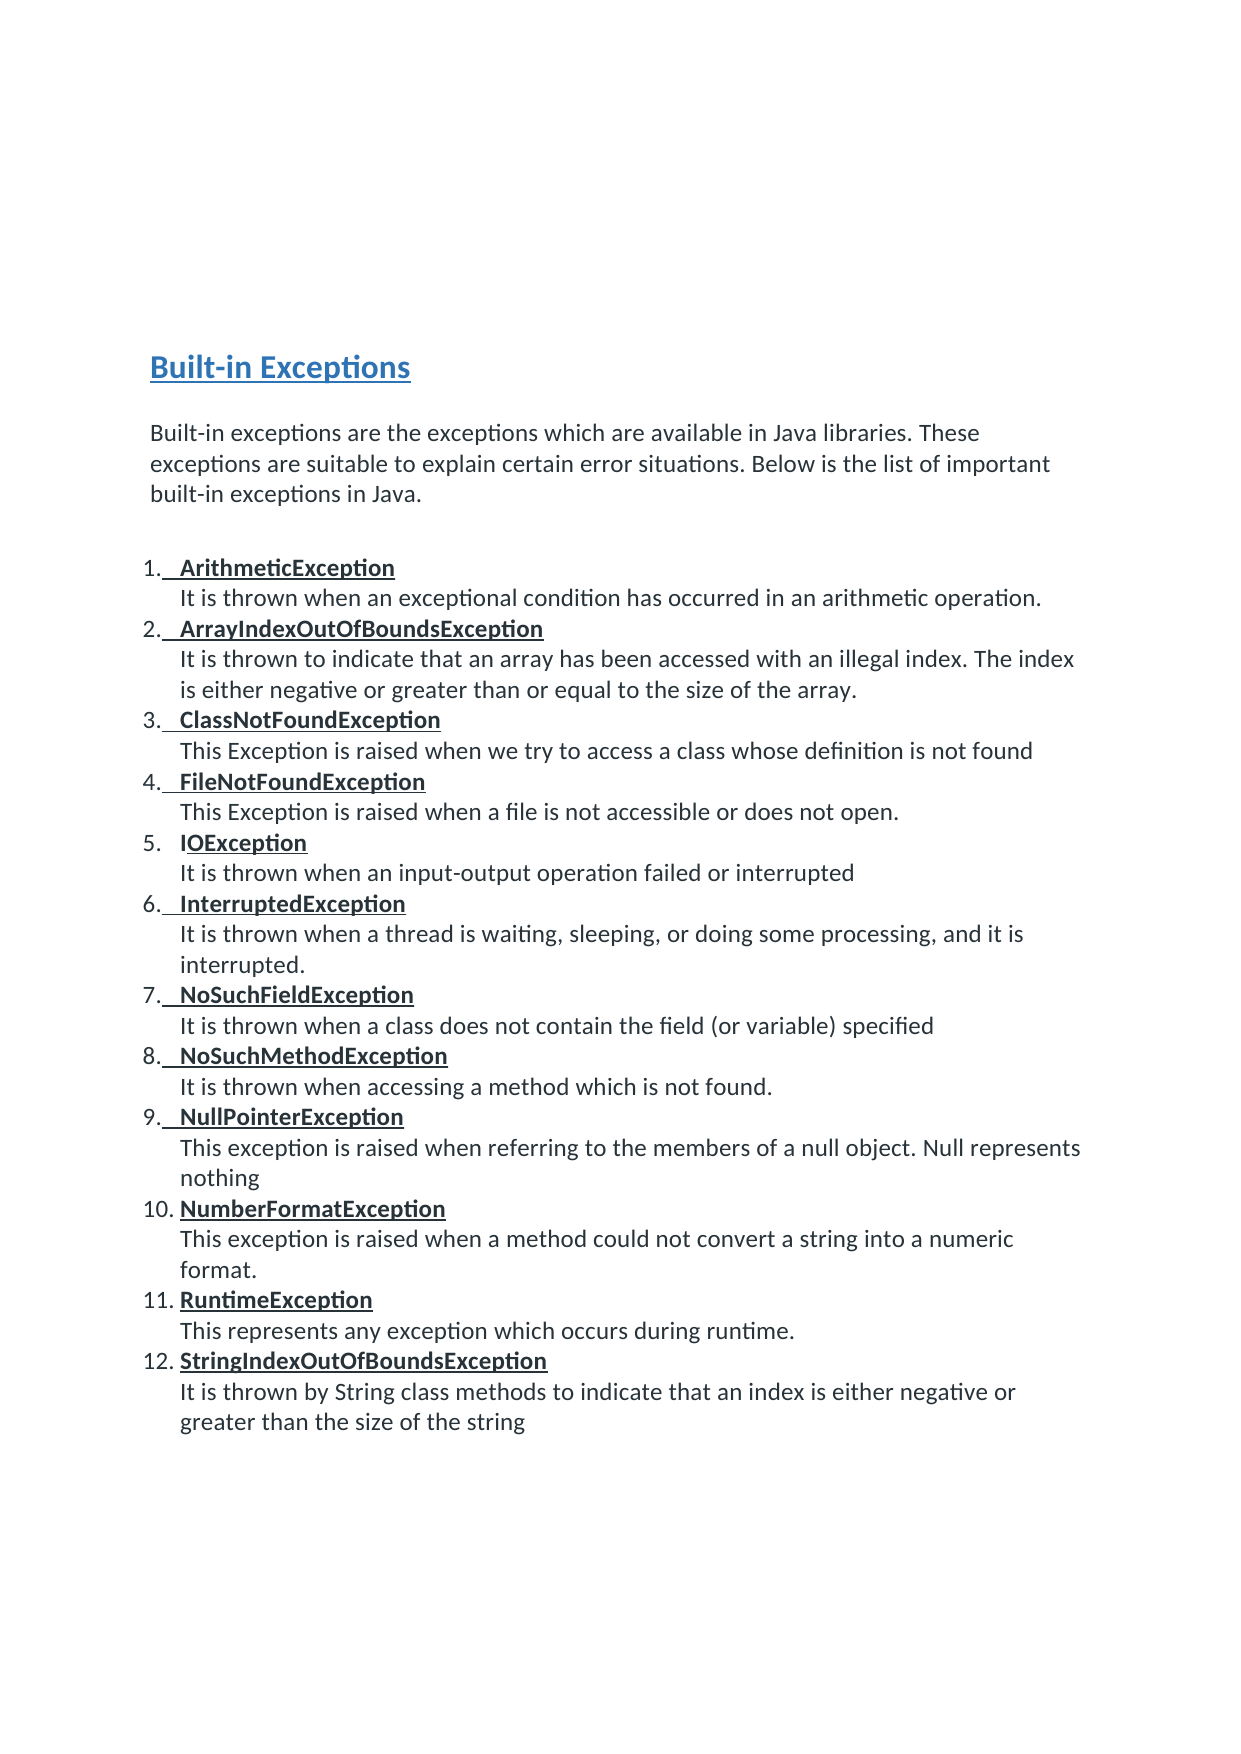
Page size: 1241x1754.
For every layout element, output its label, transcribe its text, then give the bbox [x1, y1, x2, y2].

list RuntimeException This represents any exception which occurs during runtime. [142, 1284, 1090, 1346]
list StringIndexOutOfBoundsException It is thrown by String class methods to indicate that an index is either negative or greater than the size of the string [142, 1346, 1090, 1437]
text Built-in exceptions are the exceptions which are available in Java libraries. These exceptions are suitable to explain certain error situations. Below is the list of important built-in exceptions in Java. [150, 417, 1090, 509]
list NoSuchFieldException It is thrown when a class does not contain the field (or variable) specified [142, 979, 1090, 1040]
text Built-in Exceptions [150, 346, 1090, 387]
list FileNotFoundException This Exception is raised when a file is not accessible or does not open. [142, 766, 1090, 827]
list ArithmeticException It is thrown when an exceptional condition has occurred in an arithmetic operation. [142, 552, 1090, 613]
list NoSuchMethodException It is thrown when accessing a method which is not found. [142, 1040, 1090, 1101]
list NullPointerException This exception is raised when referring to the members of a null object. Null represents nothing [142, 1101, 1090, 1193]
list InterruptedException It is thrown when a thread is waiting, sleeping, or doing some processing, and it is interrupted. [142, 888, 1090, 979]
list ClassNotFoundException This Exception is raised when we try to access a class whose definition is not found [142, 704, 1090, 766]
list IOException It is thrown when an input-output operation failed or interrupted [142, 827, 1090, 888]
list ArrayIndexOutOfBoundsException It is thrown to indicate that an array has been accessed with an illegal index. The index is either negative or greater than or equal to the size of the array. [142, 613, 1090, 704]
list NumberFormatException This exception is raised when a method could not convert a string into a numeric format. [142, 1193, 1090, 1284]
